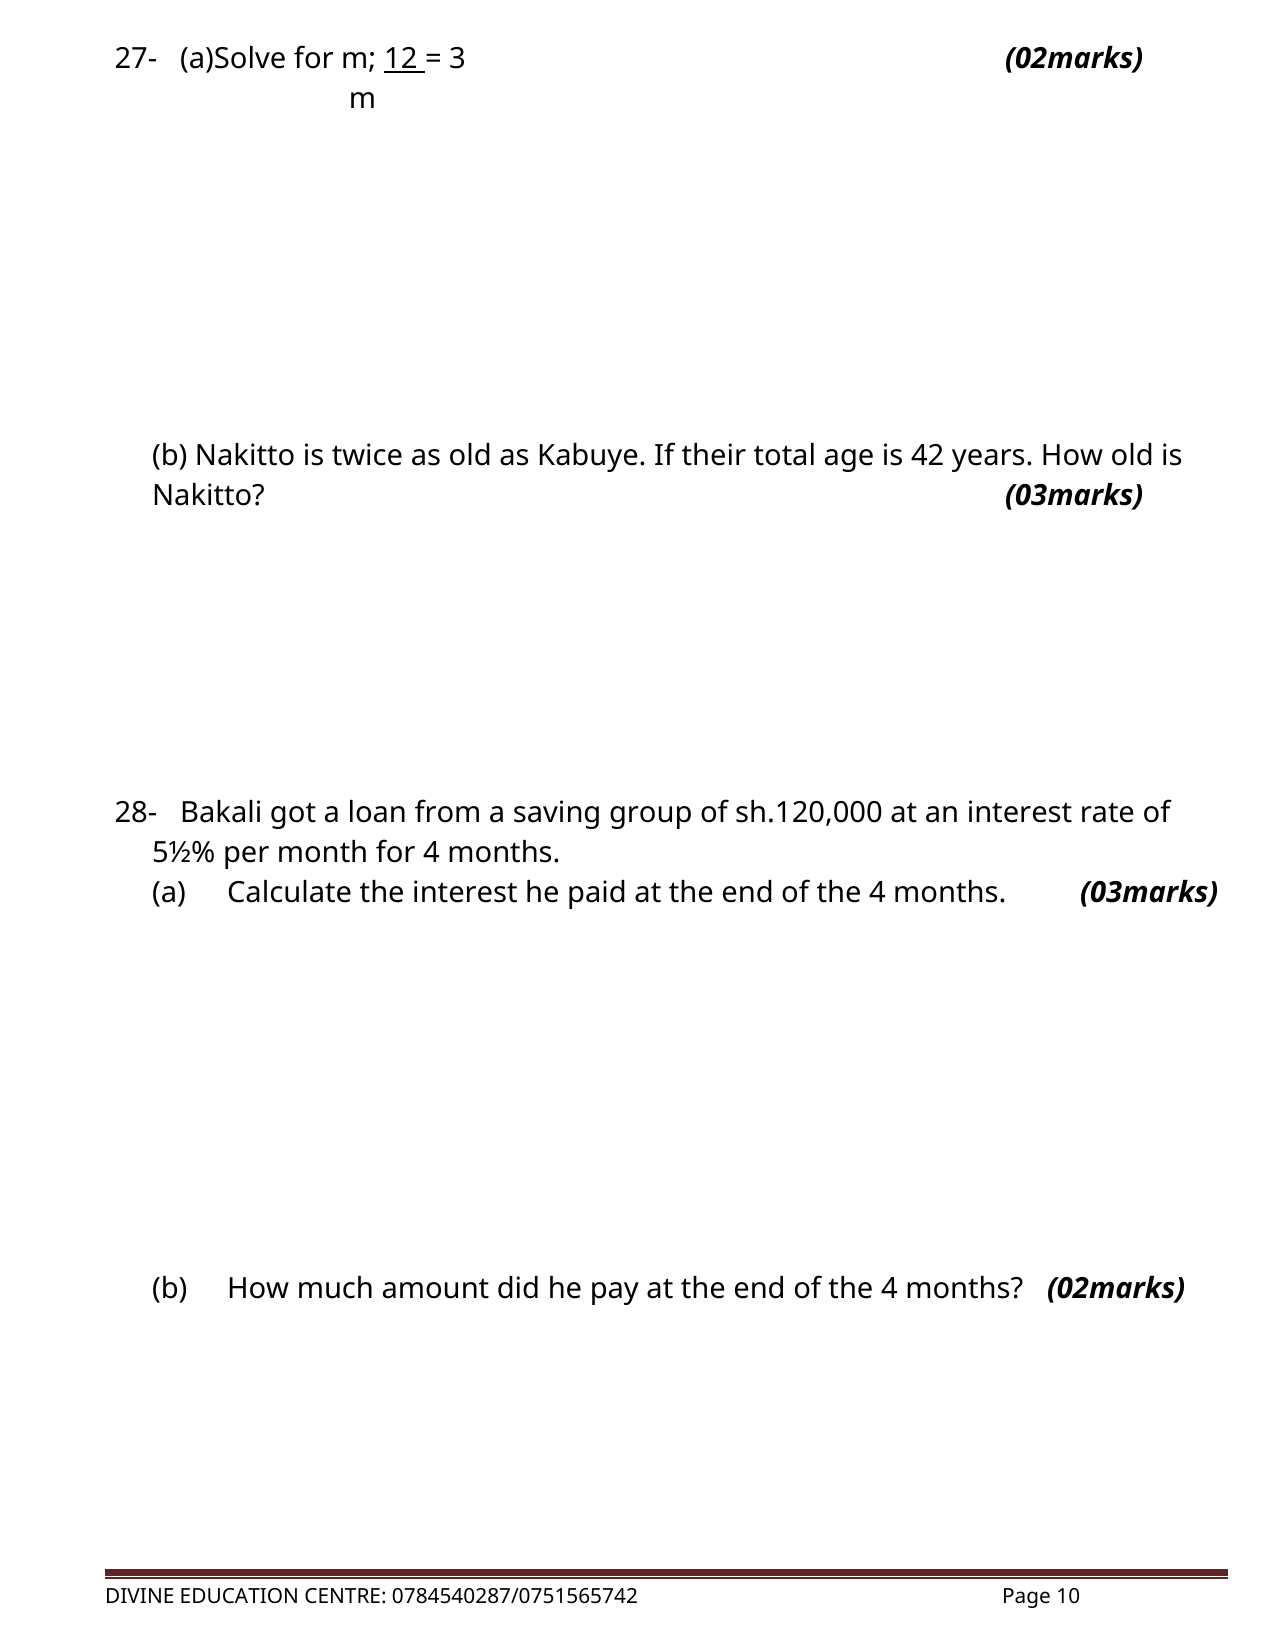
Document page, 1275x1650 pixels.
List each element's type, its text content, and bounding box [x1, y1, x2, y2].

list 5½% per month for 4 months. [152, 831, 1228, 871]
list How much amount did he pay at the end of the 4 months? (02marks) [152, 1268, 1228, 1307]
list Bakali got a loan from a saving group of sh.120,000 at an interest rate of [114, 792, 1228, 831]
list (b) Nakitto is twice as old as Kabuye. If their total age is 42 years. How old is Nakitto? (03marks) [152, 434, 1228, 514]
list m [152, 77, 1228, 117]
list Calculate the interest he paid at the end of the 4 months. (03marks) [152, 871, 1228, 911]
list (a)Solve for m; 12 = 3 (02marks) [114, 37, 1228, 77]
